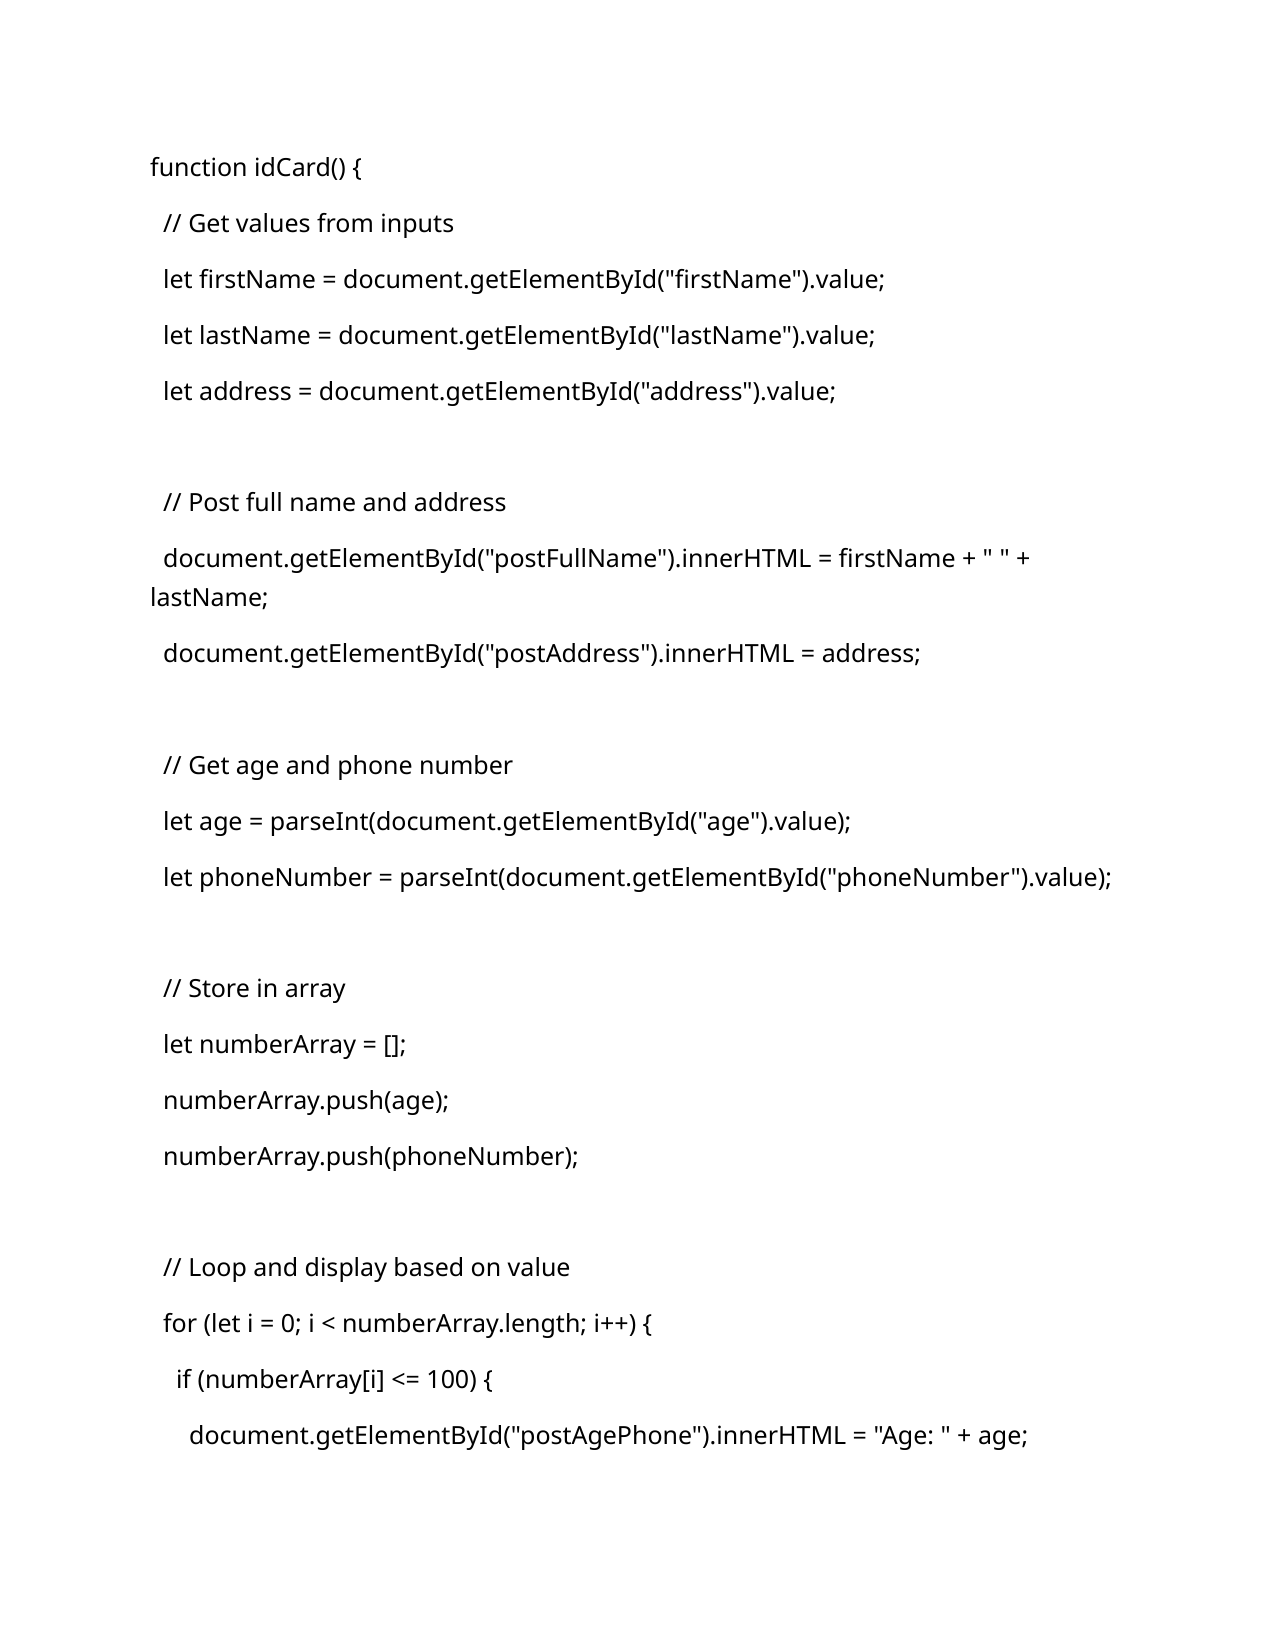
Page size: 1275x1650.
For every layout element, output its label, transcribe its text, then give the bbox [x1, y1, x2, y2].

text document.getElementById("postFullName").innerHTML = firstName + " " + lastName; [150, 541, 1125, 614]
text function idCard() { [150, 150, 1125, 184]
text let age = parseInt(document.getElementById("age").value); [150, 803, 1125, 837]
text // Post full name and address [150, 485, 1125, 519]
text let address = document.getElementById("address").value; [150, 373, 1125, 407]
text let lastName = document.getElementById("lastName").value; [150, 317, 1125, 352]
text for (let i = 0; i < numberArray.length; i++) { [150, 1306, 1125, 1340]
text document.getElementById("postAgePhone").innerHTML = "Age: " + age; [150, 1417, 1125, 1452]
text // Get values from inputs [150, 206, 1125, 240]
text numberArray.push(phoneNumber); [150, 1138, 1125, 1172]
text // Store in array [150, 971, 1125, 1005]
text let firstName = document.getElementById("firstName").value; [150, 262, 1125, 296]
text document.getElementById("postAddress").innerHTML = address; [150, 636, 1125, 670]
text numberArray.push(age); [150, 1082, 1125, 1117]
text // Loop and display based on value [150, 1250, 1125, 1284]
text // Get age and phone number [150, 747, 1125, 782]
text let numberArray = []; [150, 1027, 1125, 1061]
text let phoneNumber = parseInt(document.getElementById("phoneNumber").value); [150, 859, 1125, 893]
text if (numberArray[i] <= 100) { [150, 1362, 1125, 1396]
